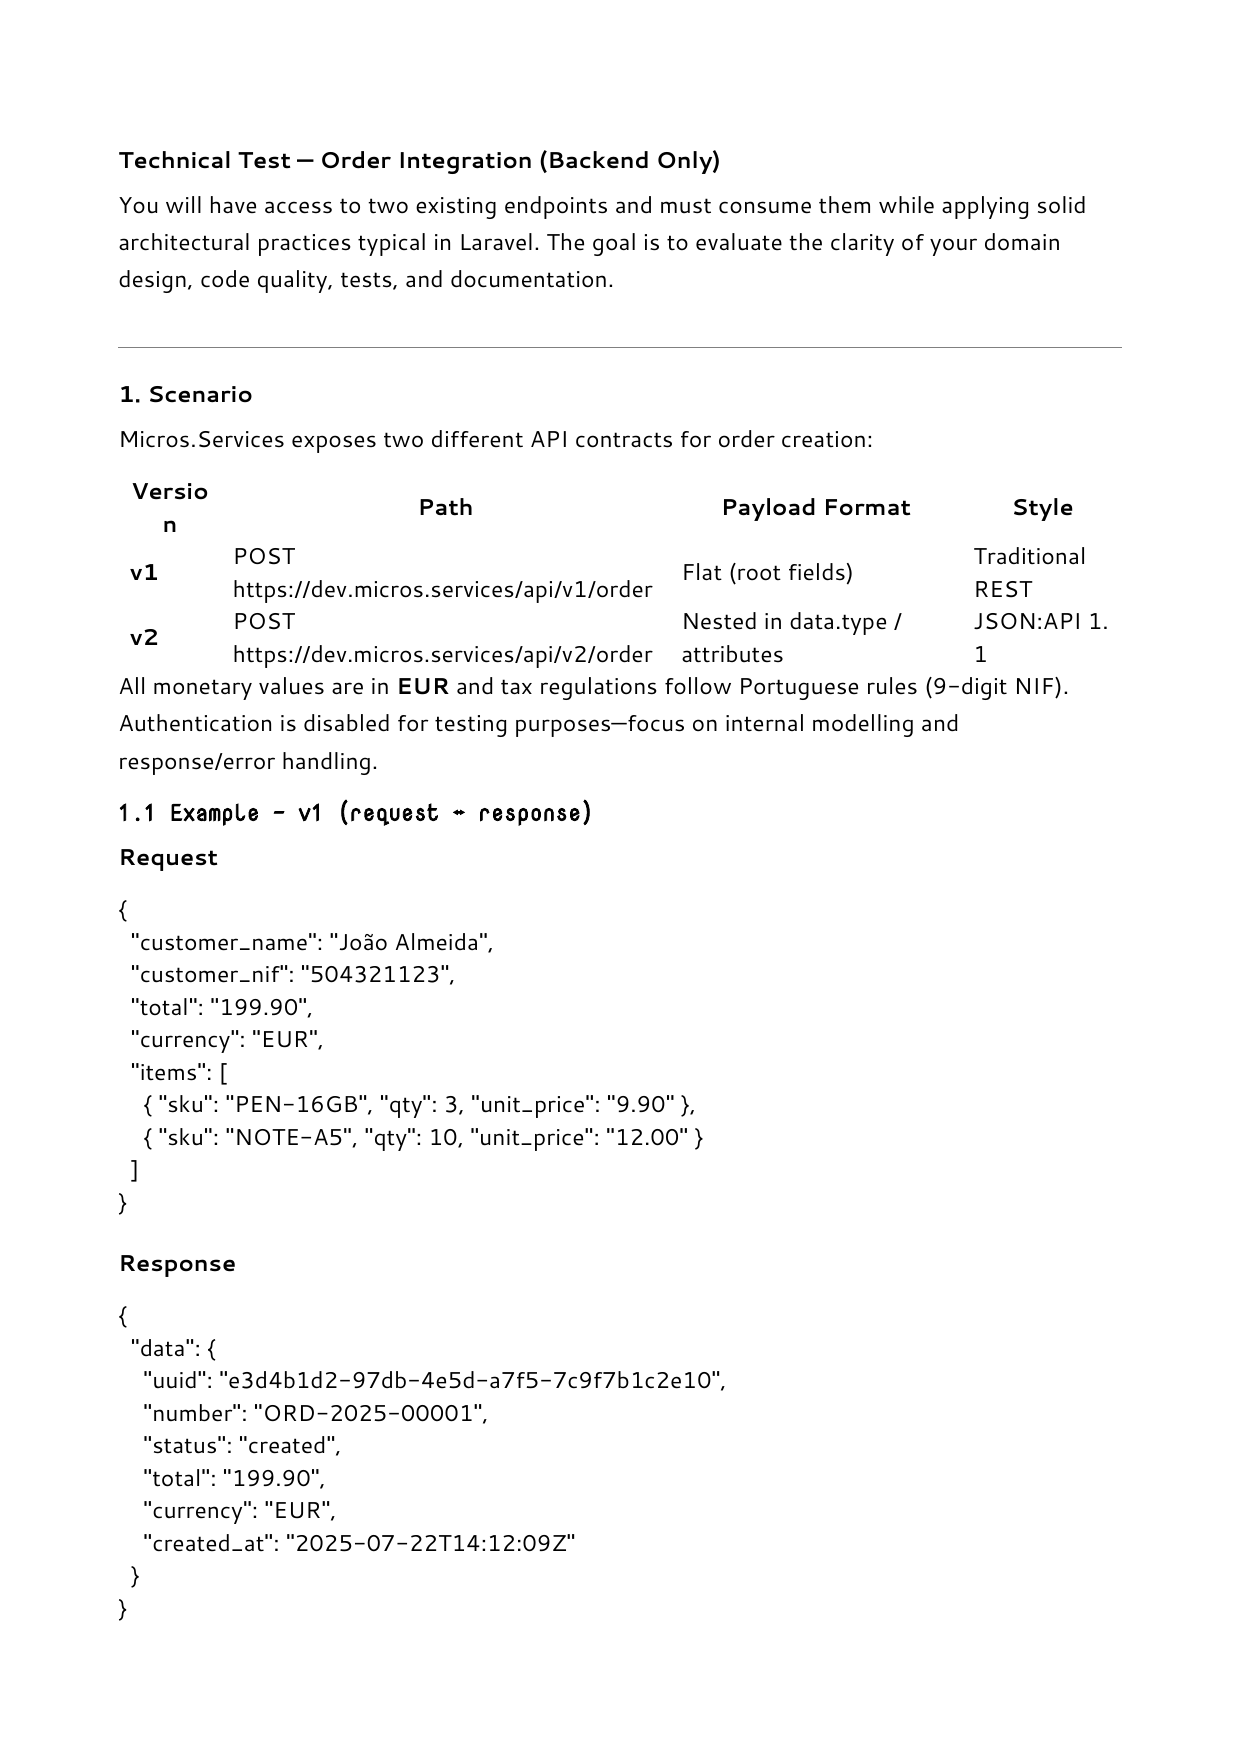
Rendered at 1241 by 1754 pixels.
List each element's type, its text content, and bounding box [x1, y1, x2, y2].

table_cell POST https://dev.micros.services/api/v2/order [221, 605, 670, 669]
text All monetary values are in EUR and tax regulations follow Portuguese rules (9-digit NIF). Authentication is disabled for testing purposes—focus on internal modelling and response/error handling. [118, 669, 1122, 777]
text "currency": "EUR", [118, 1494, 1122, 1526]
table_header Style [962, 475, 1123, 539]
table_cell v2 [118, 605, 221, 669]
text { [118, 1299, 1122, 1331]
text "total": "199.90", [118, 1461, 1122, 1494]
table_header Version [118, 475, 221, 539]
subtitle Technical Test — Order Integration (Backend Only) [118, 143, 1122, 176]
text ] [118, 1152, 1122, 1185]
text "number": "ORD-2025-00001", [118, 1396, 1122, 1429]
text "items": [ [118, 1055, 1122, 1087]
text Request [118, 840, 1122, 873]
text { [118, 892, 1122, 925]
text "total": "199.90", [118, 990, 1122, 1022]
text "status": "created", [118, 1429, 1122, 1461]
text { "sku": "NOTE-A5", "qty": 10, "unit_price": "12.00" } [118, 1120, 1122, 1152]
table_cell Flat (root fields) [670, 540, 962, 604]
text } [118, 1591, 1122, 1624]
text "data": { [118, 1331, 1122, 1364]
subtitle 1.1 Example – v1 (request ↔ response) [118, 796, 1122, 828]
text Micros.Services exposes two different API contracts for order creation: [118, 423, 1122, 455]
table_cell POST https://dev.micros.services/api/v1/order [221, 540, 670, 604]
text You will have access to two existing endpoints and must consume them while applying solid architectural practices typical in Laravel. The goal is to evaluate the clarity of your domain design, code quality, tests, and documentation. [118, 188, 1122, 295]
text "customer_name": "João Almeida", [118, 925, 1122, 957]
text "uuid": "e3d4b1d2-97db-4e5d-a7f5-7c9f7b1c2e10", [118, 1364, 1122, 1396]
subtitle 1. Scenario [118, 378, 1122, 410]
table_cell JSON:API 1.1 [962, 605, 1123, 669]
table_cell Nested in data.type / attributes [670, 605, 962, 669]
table_cell Traditional REST [962, 540, 1123, 604]
text "currency": "EUR", [118, 1022, 1122, 1055]
text { "sku": "PEN-16GB", "qty": 3, "unit_price": "9.90" }, [118, 1087, 1122, 1120]
text Response [118, 1247, 1122, 1279]
text } [118, 1559, 1122, 1591]
text "created_at": "2025-07-22T14:12:09Z" [118, 1526, 1122, 1559]
table_header Path [221, 475, 670, 539]
text "customer_nif": "504321123", [118, 957, 1122, 990]
text } [118, 1185, 1122, 1217]
table_header Payload Format [670, 475, 962, 539]
table_cell v1 [118, 540, 221, 604]
